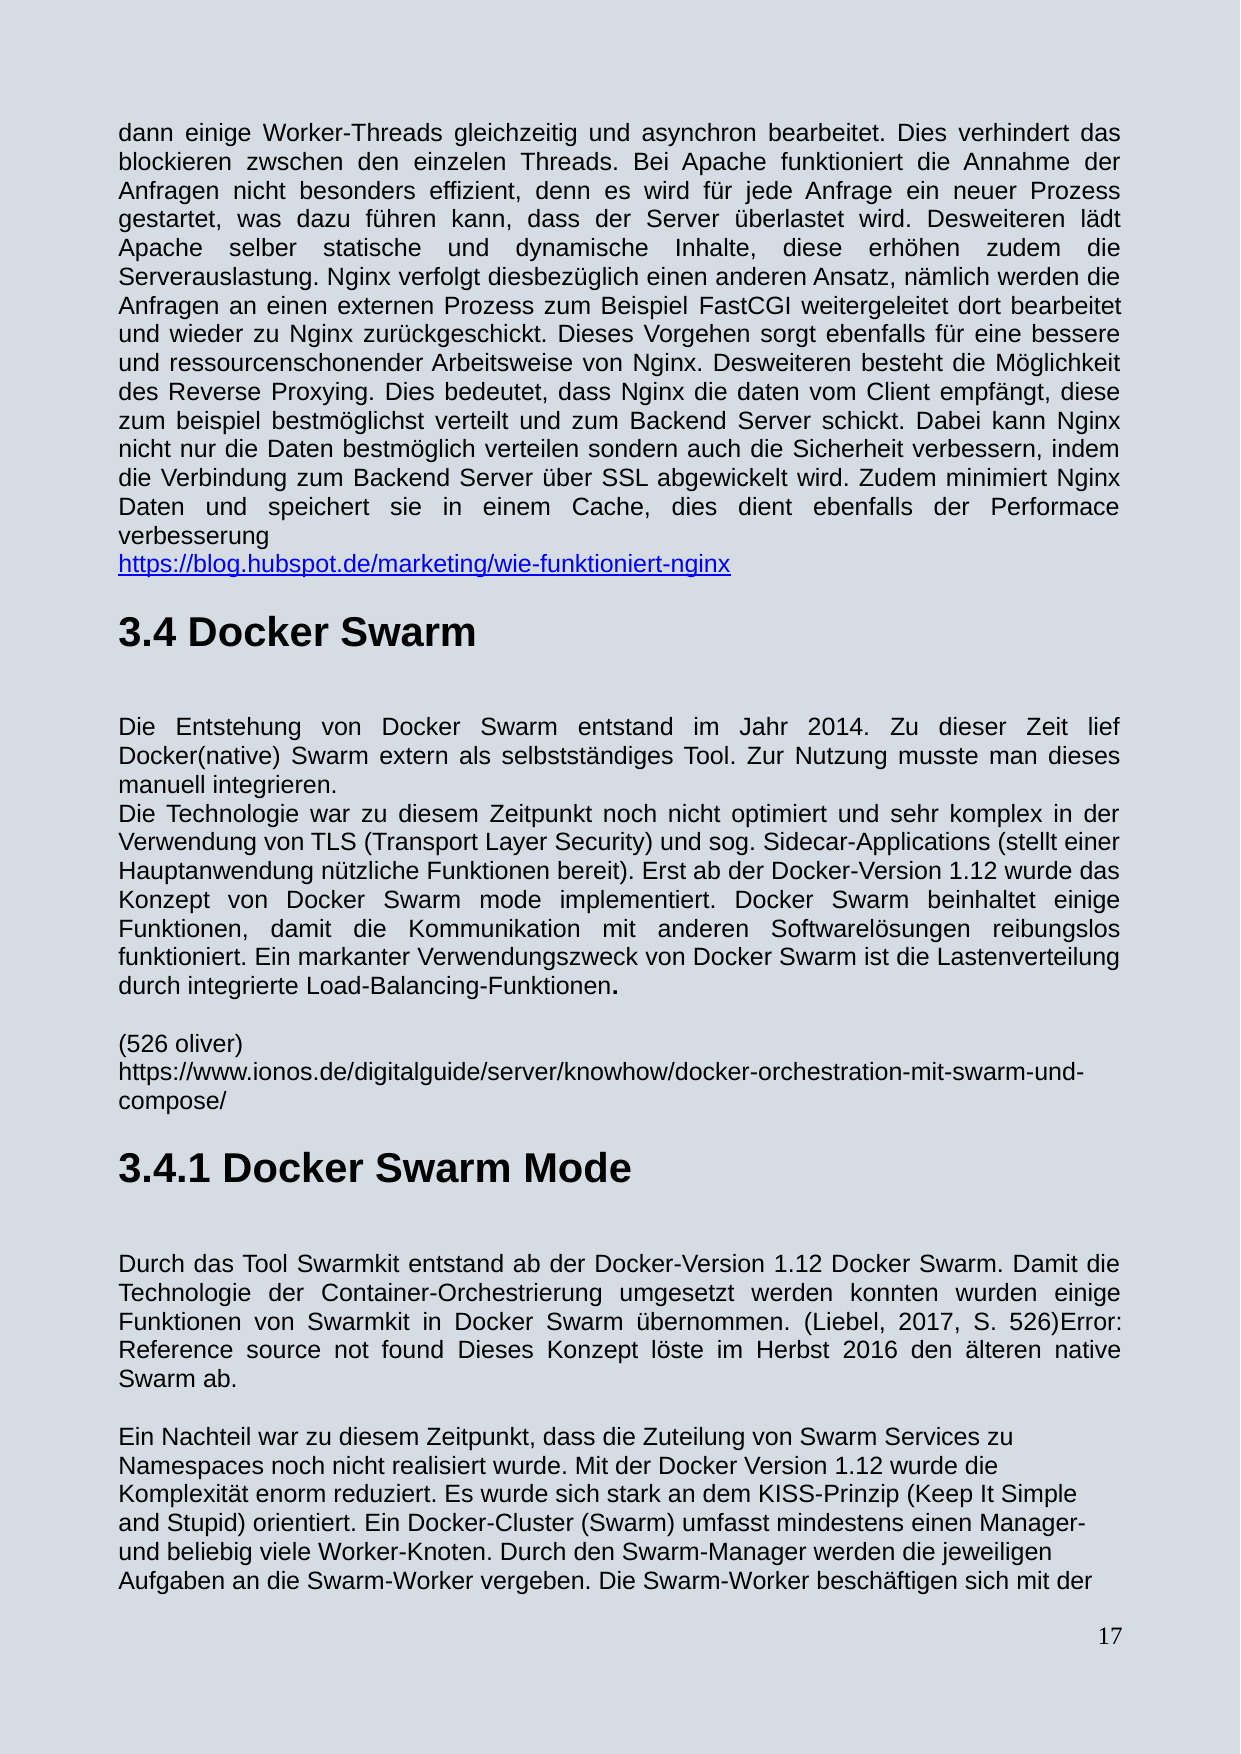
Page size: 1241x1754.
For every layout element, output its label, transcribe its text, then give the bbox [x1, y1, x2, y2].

text https://www.ionos.de/digitalguide/server/knowhow/docker-orchestration-mit-swarm-und-compose/ [118, 1057, 1122, 1115]
text 3.4.1 Docker Swarm Mode [118, 1143, 1122, 1191]
text Durch das Tool Swarmkit entstand ab der Docker-Version 1.12 Docker Swarm. Damit die Technologie der Container-Orchestrierung umgesetzt werden konnten wurden einige Funktionen von Swarmkit in Docker Swarm übernommen.[CSI17] Dieses Konzept löste im Herbst 2016 den älteren native Swarm ab. [118, 1249, 1122, 1393]
text (526 oliver) [118, 1028, 1122, 1057]
text Die Entstehung von Docker Swarm entstand im Jahr 2014. Zu dieser Zeit lief Docker(native) Swarm extern als selbstständiges Tool. Zur Nutzung musste man dieses manuell integrieren. [118, 712, 1122, 798]
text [118, 1422, 1122, 1594]
text Die Technologie war zu diesem Zeitpunkt noch nicht optimiert und sehr komplex in der Verwendung von TLS (Transport Layer Security) und sog. Sidecar-Applications (stellt einer Hauptanwendung nützliche Funktionen bereit). Erst ab der Docker-Version 1.12 wurde das Konzept von Docker Swarm mode implementiert. Docker Swarm beinhaltet einige Funktionen, damit die Kommunikation mit anderen Softwarelösungen reibungslos funktioniert. Ein markanter Verwendungszweck von Docker Swarm ist die Lastenverteilung durch integrierte Load-Balancing-Funktionen. [118, 798, 1122, 1000]
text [118, 118, 1122, 549]
text https://blog.hubspot.de/marketing/wie-funktioniert-nginx [118, 549, 1122, 578]
text 3.4 Docker Swarm [118, 607, 1122, 655]
